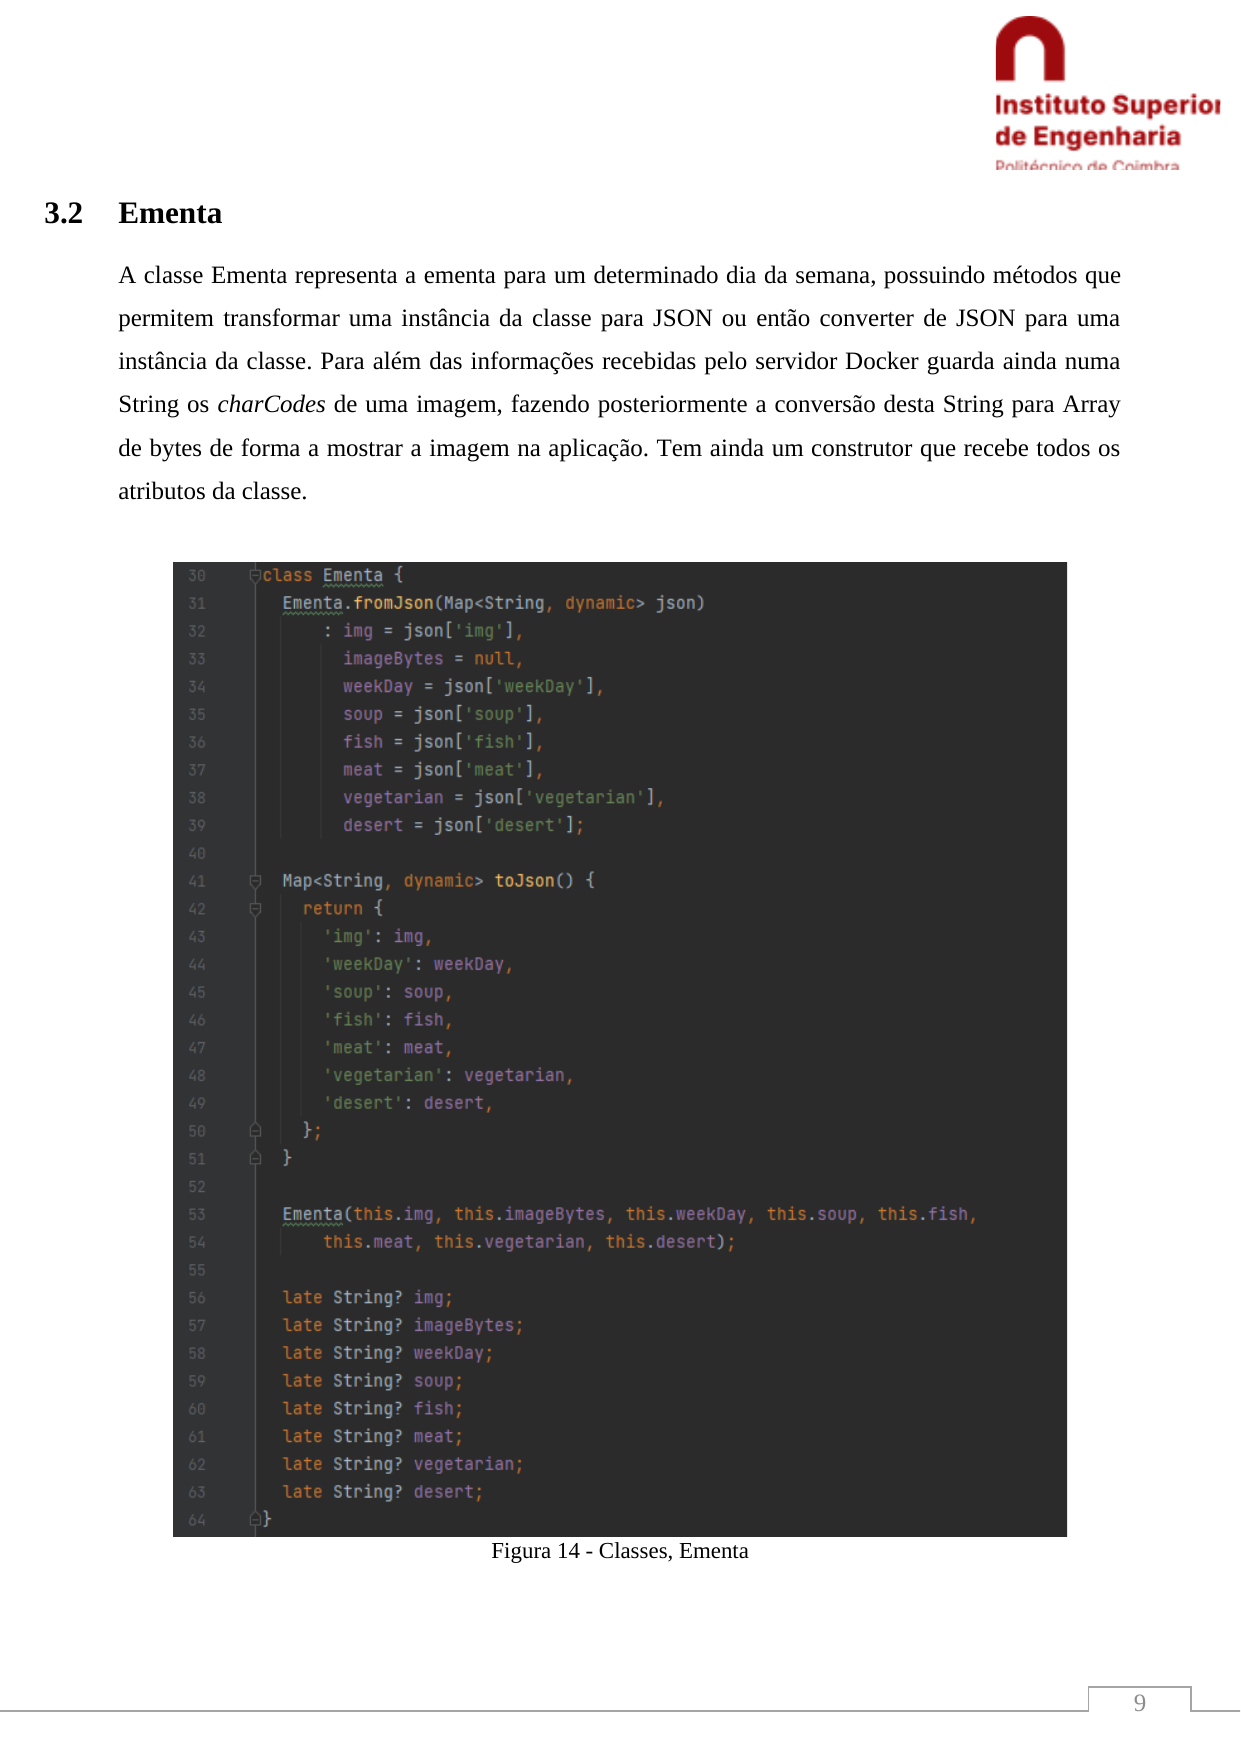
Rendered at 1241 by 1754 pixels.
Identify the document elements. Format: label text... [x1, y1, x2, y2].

picture [173, 562, 1068, 1537]
picture [995, 16, 1221, 170]
subtitle Ementa [44, 194, 1122, 230]
text A classe Ementa representa a ementa para um determinado dia da semana, possuindo métodos que permitem transformar uma instância da classe para JSON ou então converter de JSON para uma instância da classe. Para além das informações recebidas pelo servidor Docker guarda ainda numa String os charCodes de uma imagem, fazendo posteriormente a conversão desta String para Array de bytes de forma a mostrar a imagem na aplicação. Tem ainda um construtor que recebe todos os atributos da classe. [118, 260, 1122, 504]
